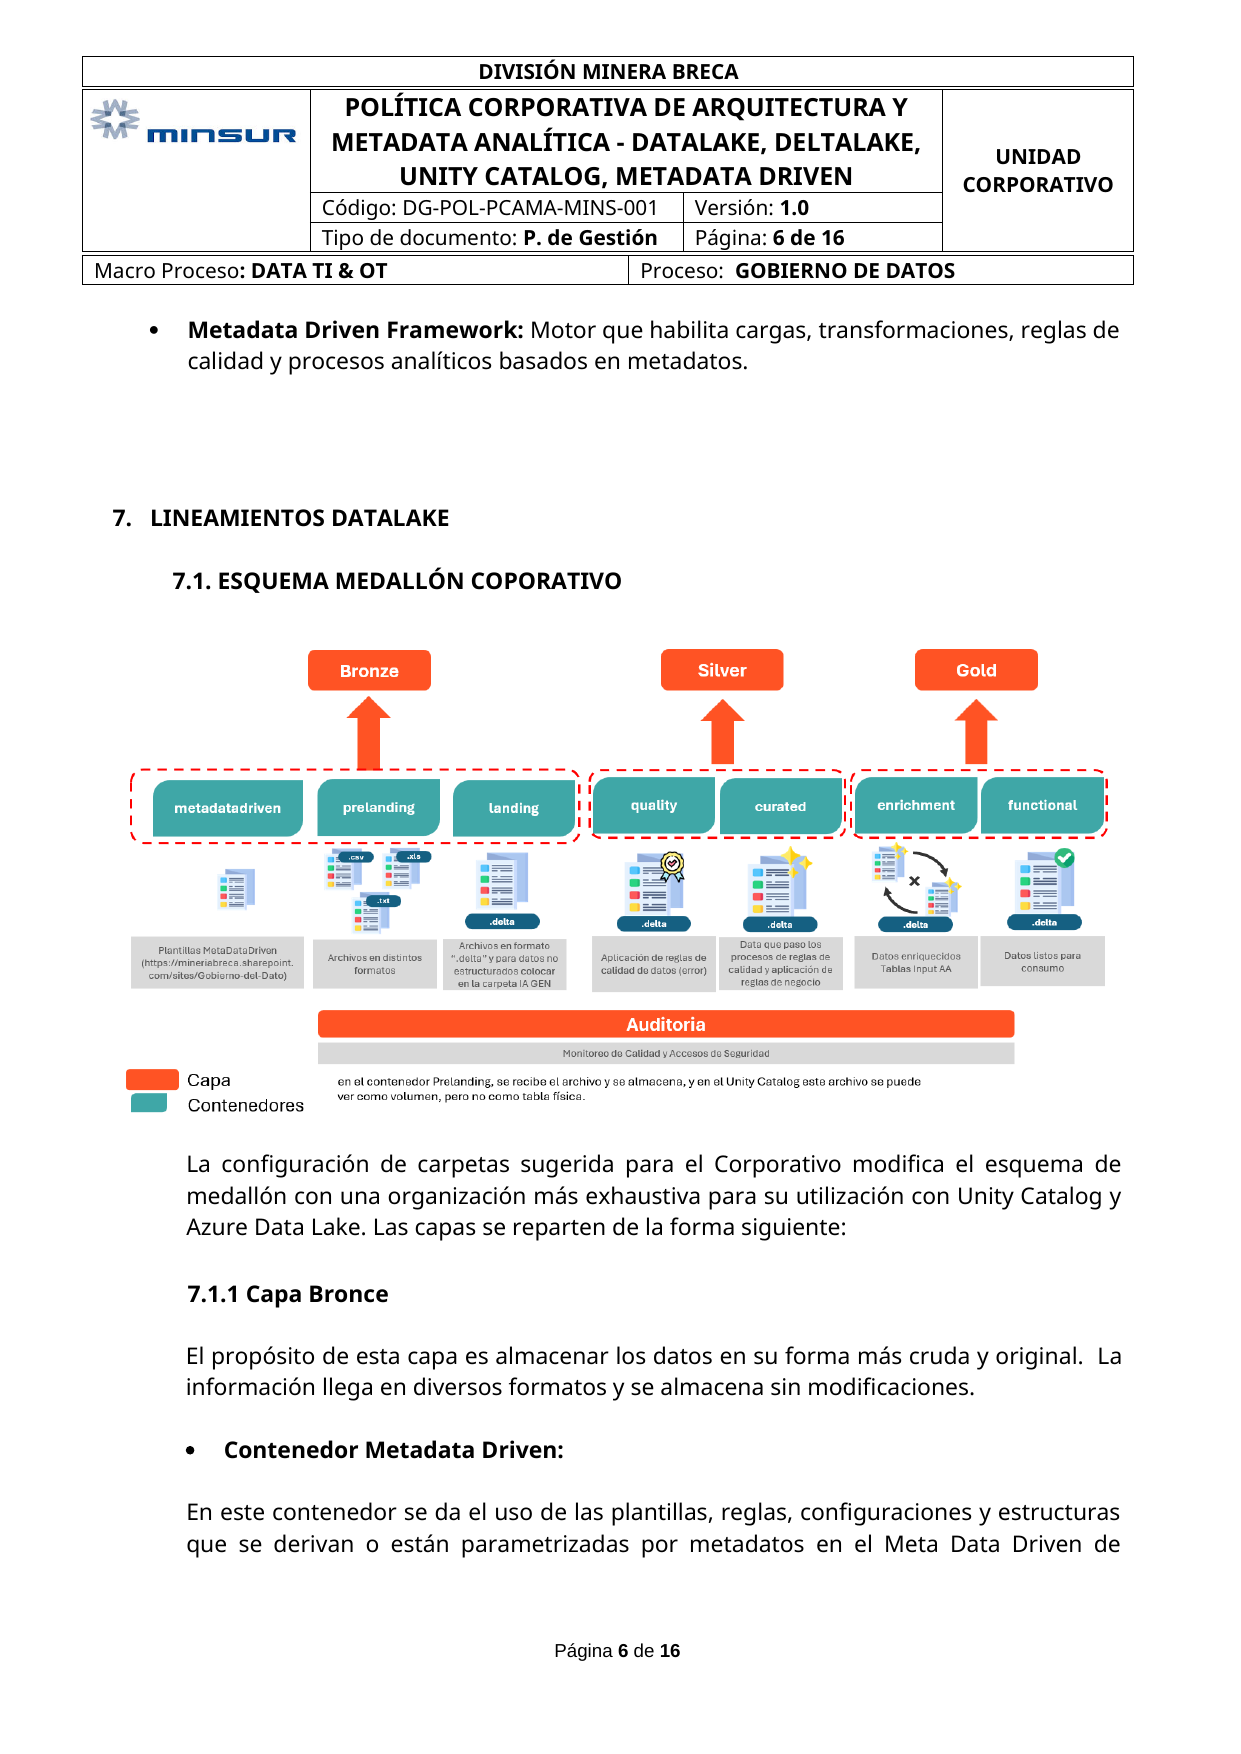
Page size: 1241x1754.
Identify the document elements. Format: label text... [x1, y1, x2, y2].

list Metadata Driven Framework: Motor que habilita cargas, transformaciones, reglas de calidad y procesos analíticos basados en metadatos. [150, 314, 1122, 376]
subtitle 7.1.1 Capa Bronce [187, 1277, 1122, 1309]
text La configuración de carpetas sugerida para el Corporativo modifica el esquema de medallón con una organización más exhaustiva para su utilización con Unity Catalog y Azure Data Lake. Las capas se reparten de la forma siguiente: [186, 1148, 1122, 1242]
subtitle 7.1. ESQUEMA MEDALLÓN COPORATIVO [172, 565, 1122, 597]
text El propósito de esta capa es almacenar los datos en su forma más cruda y original. La información llega en diversos formatos y se almacena sin modificaciones. [186, 1340, 1122, 1402]
list LINEAMIENTOS DATALAKE [112, 501, 1122, 533]
list Contenedor Metadata Driven: [186, 1434, 1122, 1465]
picture [112, 625, 1123, 1120]
picture [84, 92, 305, 158]
